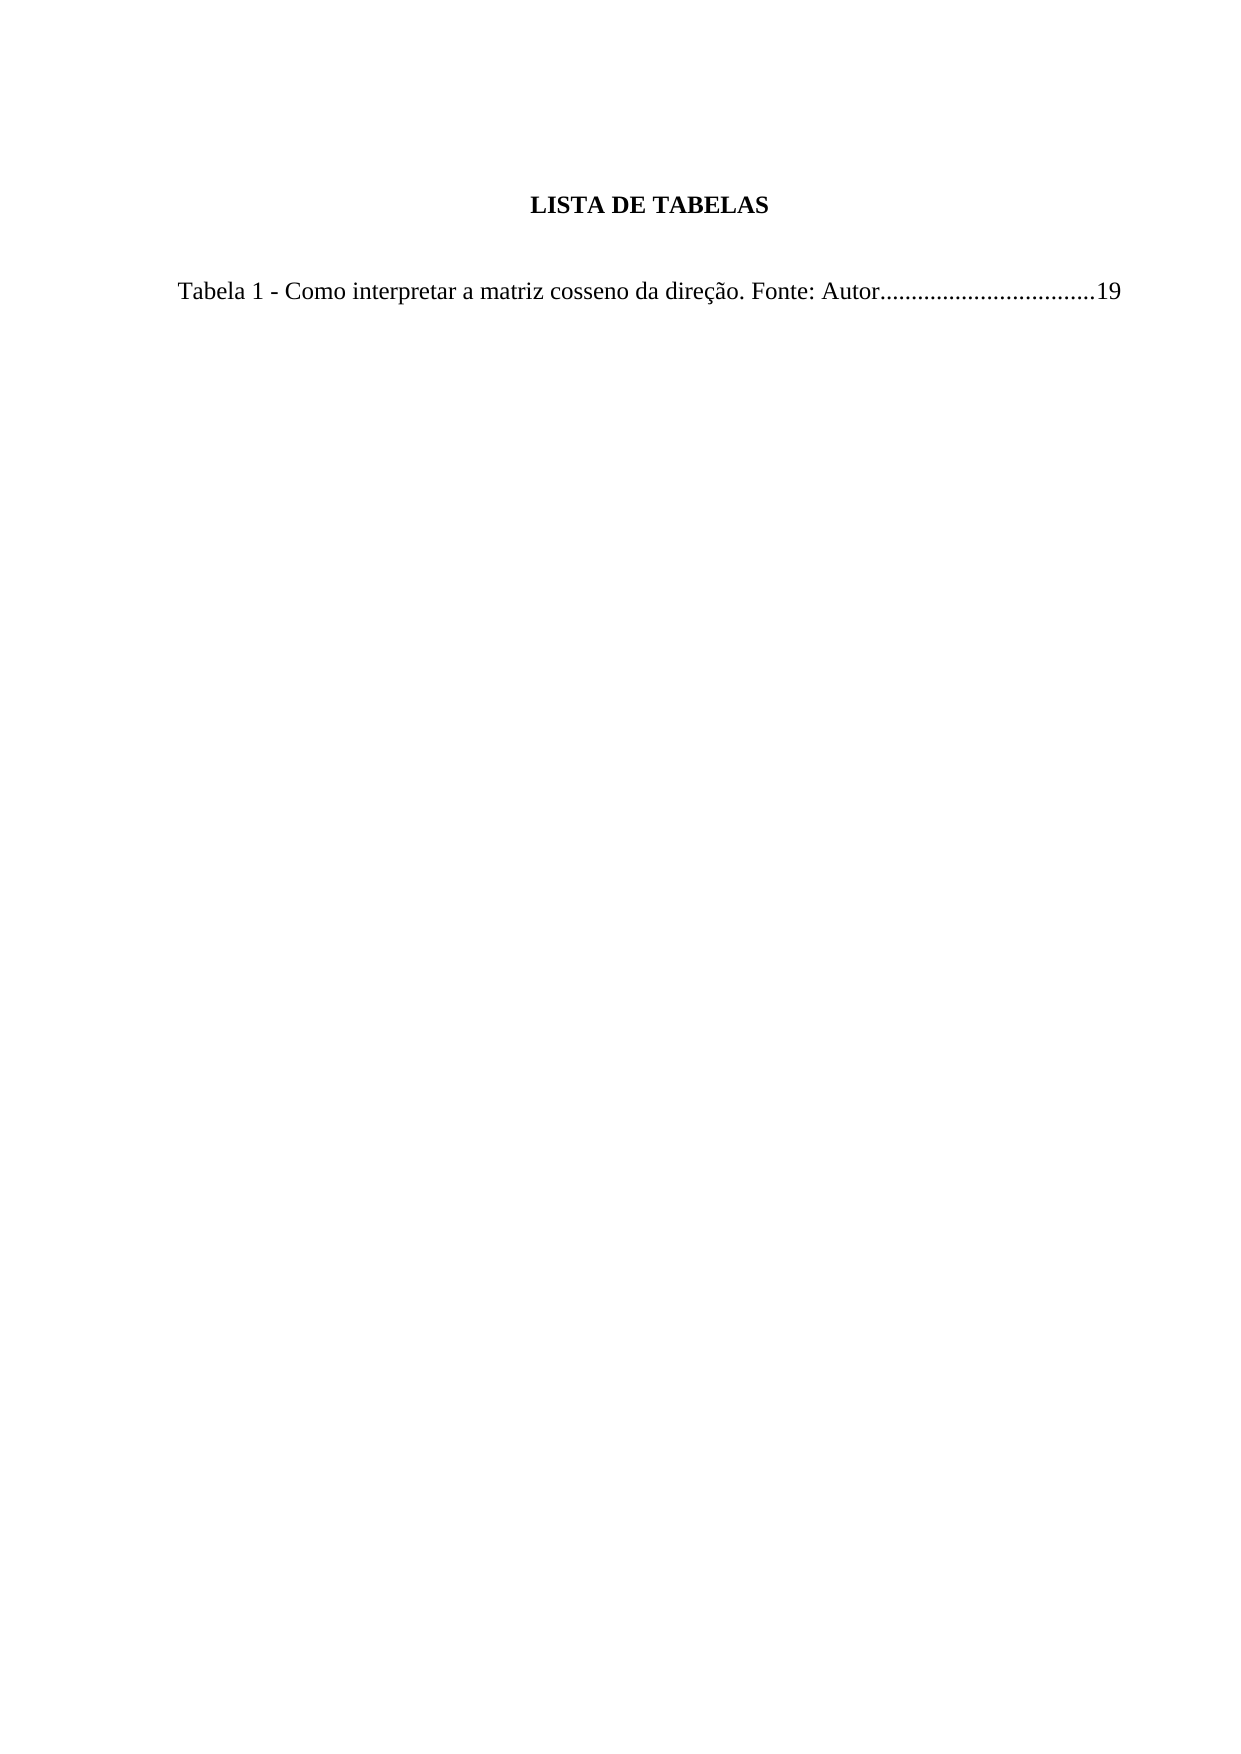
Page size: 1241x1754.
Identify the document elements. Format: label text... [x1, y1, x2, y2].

subtitle LISTA DE TABELAS [177, 190, 1122, 218]
text Tabela 1 - Como interpretar a matriz cosseno da direção. Fonte: Autor 19 [177, 276, 1122, 305]
